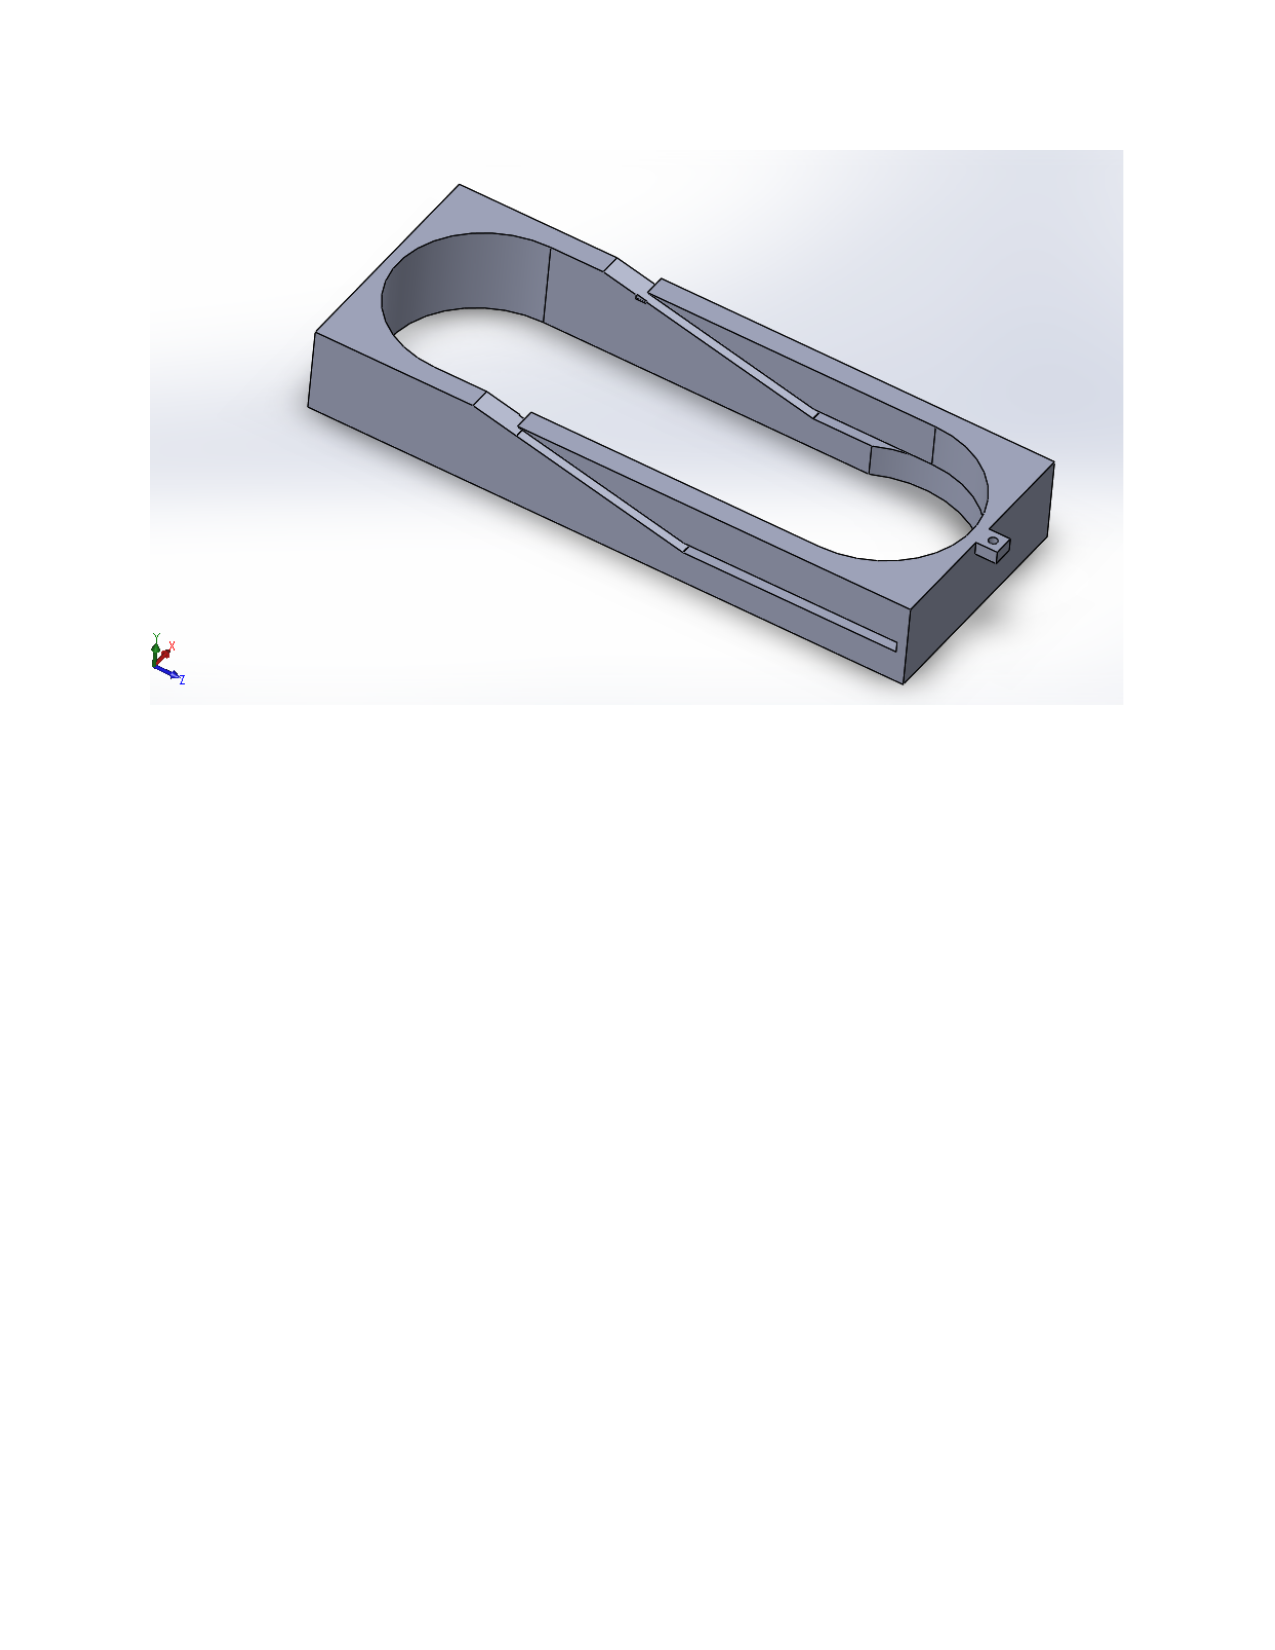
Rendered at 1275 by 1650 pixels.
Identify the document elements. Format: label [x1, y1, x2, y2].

picture [150, 150, 1124, 705]
